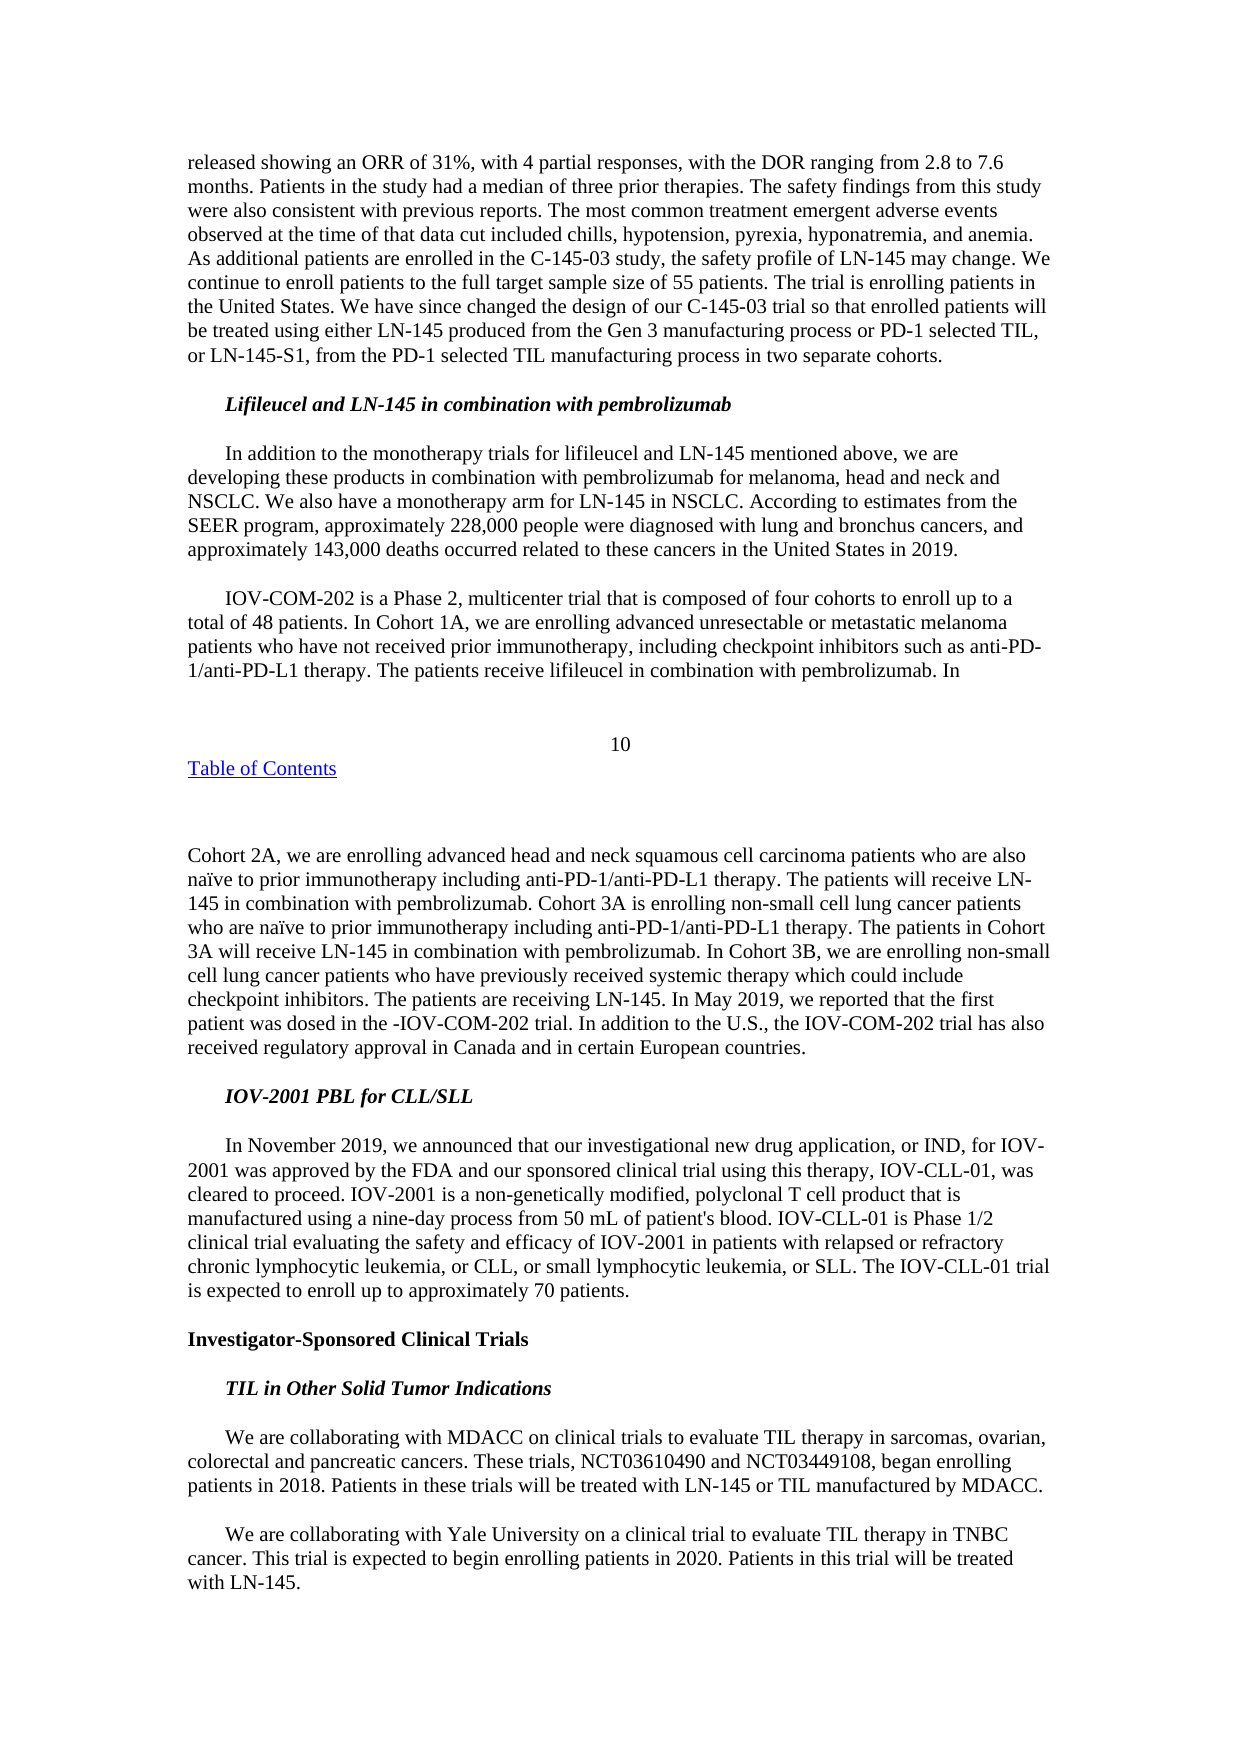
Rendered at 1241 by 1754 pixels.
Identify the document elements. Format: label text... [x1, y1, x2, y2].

text Table of Contents [187, 756, 1053, 780]
text In November 2019, we announced that our investigational new drug application, or IND, for IOV-2001 was approved by the FDA and our sponsored clinical trial using this therapy, IOV-CLL-01, was cleared to proceed. IOV-2001 is a non-genetically modified, polyclonal T cell product that is manufactured using a nine-day process from 50 mL of patient's blood. IOV-CLL-01 is Phase 1/2 clinical trial evaluating the safety and efficacy of IOV-2001 in patients with relapsed or refractory chronic lymphocytic leukemia, or CLL, or small lymphocytic leukemia, or SLL. The IOV-CLL-01 trial is expected to enroll up to approximately 70 patients. [187, 1133, 1053, 1302]
text IOV-COM-202 is a Phase 2, multicenter trial that is composed of four cohorts to enroll up to a total of 48 patients. In Cohort 1A, we are enrolling advanced unresectable or metastatic melanoma patients who have not received prior immunotherapy, including checkpoint inhibitors such as anti-PD-1/anti-PD-L1 therapy. The patients receive lifileucel in combination with pembrolizumab. In [187, 586, 1053, 682]
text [187, 150, 1053, 367]
text Investigator-Sponsored Clinical Trials [187, 1327, 1053, 1351]
text TIL in Other Solid Tumor Indications [187, 1376, 1053, 1400]
text In addition to the monotherapy trials for lifileucel and LN-145 mentioned above, we are developing these products in combination with pembrolizumab for melanoma, head and neck and NSCLC. We also have a monotherapy arm for LN-145 in NSCLC. According to estimates from the SEER program, approximately 228,000 people were diagnosed with lung and bronchus cancers, and approximately 143,000 deaths occurred related to these cancers in the United States in 2019. [187, 441, 1053, 561]
text 10 [187, 732, 1053, 756]
text We are collaborating with MDACC on clinical trials to evaluate TIL therapy in sarcomas, ovarian, colorectal and pancreatic cancers. These trials, NCT03610490 and NCT03449108, began enrolling patients in 2018. Patients in these trials will be treated with LN-145 or TIL manufactured by MDACC. [187, 1425, 1053, 1497]
text Lifileucel and LN-145 in combination with pembrolizumab [187, 392, 1053, 416]
text Cohort 2A, we are enrolling advanced head and neck squamous cell carcinoma patients who are also naïve to prior immunotherapy including anti-PD-1/anti-PD-L1 therapy. The patients will receive LN-145 in combination with pembrolizumab. Cohort 3A is enrolling non-small cell lung cancer patients who are naïve to prior immunotherapy including anti-PD-1/anti-PD-L1 therapy. The patients in Cohort 3A will receive LN-145 in combination with pembrolizumab. In Cohort 3B, we are enrolling non-small cell lung cancer patients who have previously received systemic therapy which could include checkpoint inhibitors. The patients are receiving LN-145. In May 2019, we reported that the first patient was dosed in the -IOV-COM-202 trial. In addition to the U.S., the IOV-COM-202 trial has also received regulatory approval in Canada and in certain European countries. [187, 843, 1053, 1059]
text IOV-2001 PBL for CLL/SLL [187, 1084, 1053, 1108]
text We are collaborating with Yale University on a clinical trial to evaluate TIL therapy in TNBC cancer. This trial is expected to begin enrolling patients in 2020. Patients in this trial will be treated with LN-145. [187, 1522, 1053, 1594]
